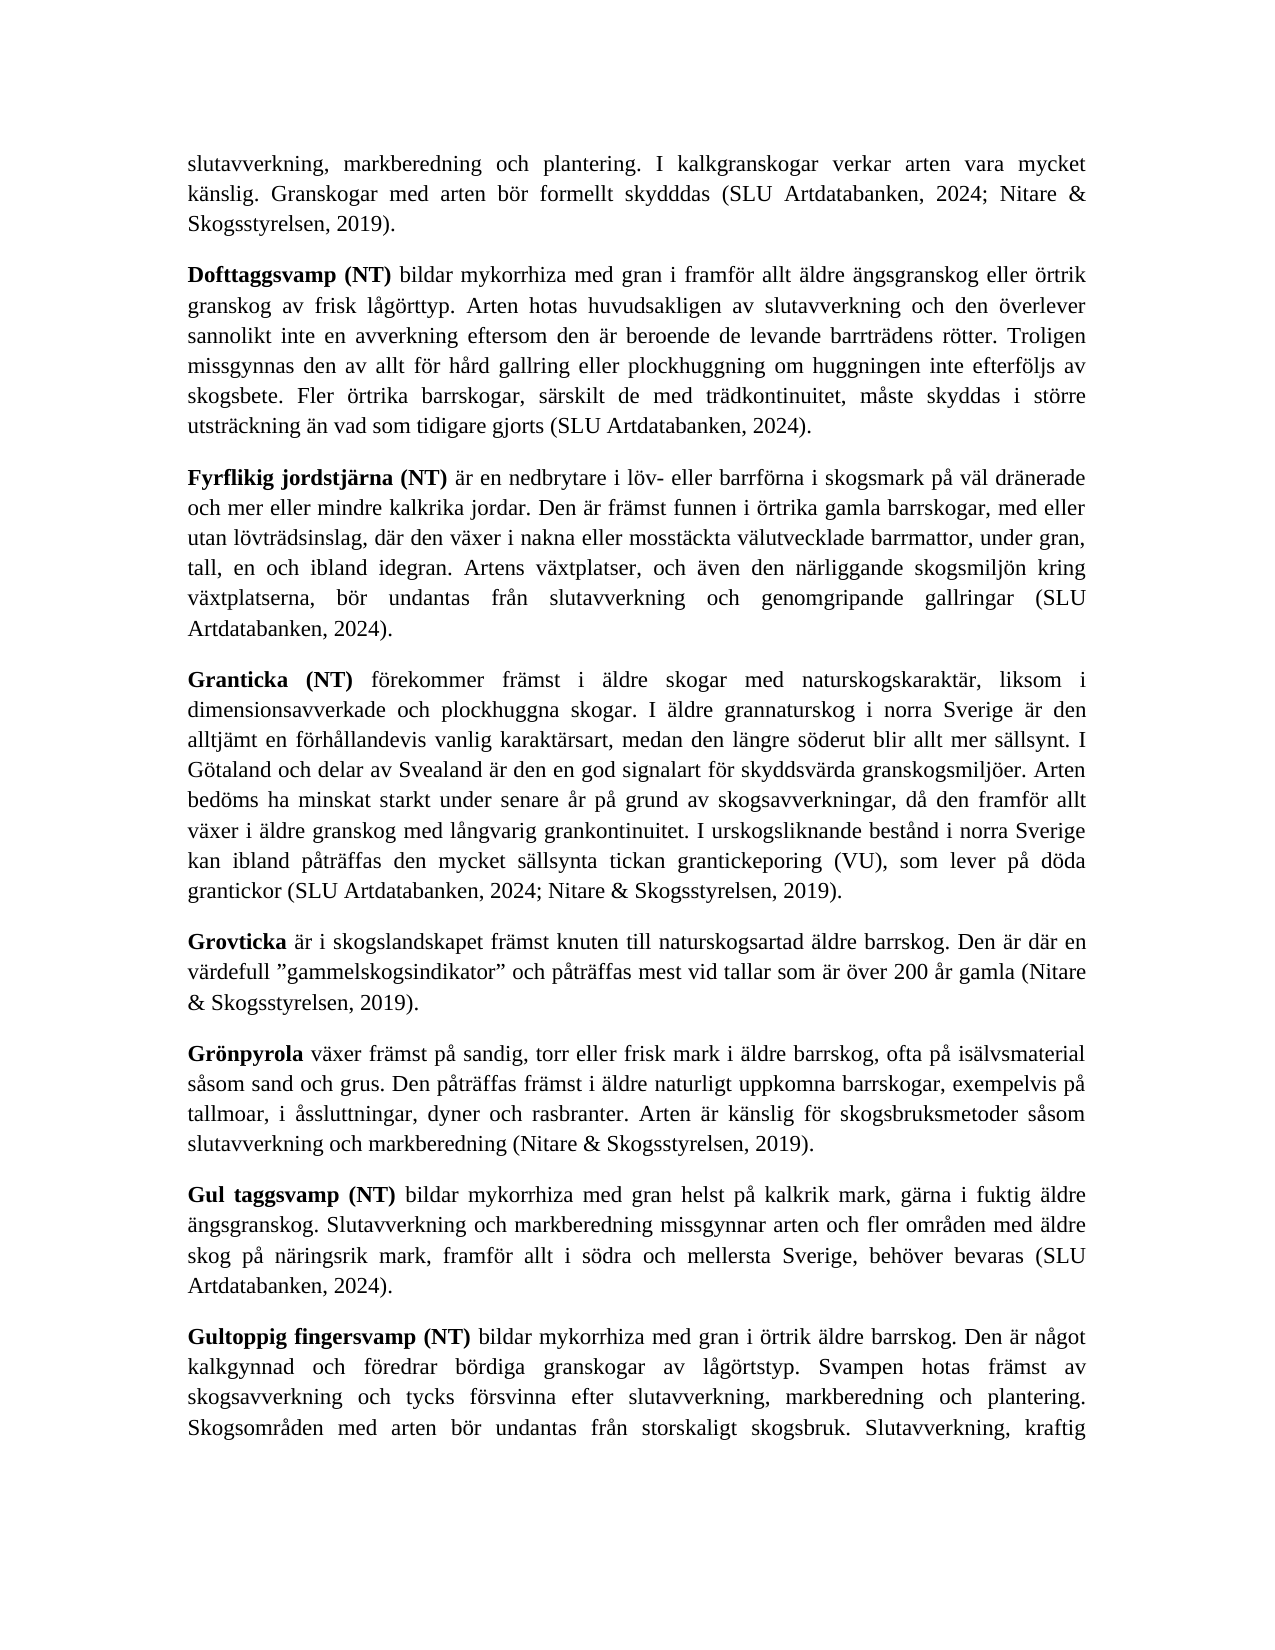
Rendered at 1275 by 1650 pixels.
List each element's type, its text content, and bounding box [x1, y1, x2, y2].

text Grovticka är i skogslandskapet främst knuten till naturskogsartad äldre barrskog. Den är där en värdefull ”gammelskogsindikator” och påträffas mest vid tallar som är över 200 år gamla (Nitare & Skogsstyrelsen, 2019). [187, 928, 1087, 1015]
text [187, 1323, 1087, 1440]
text Gul taggsvamp (NT) bildar mykorrhiza med gran helst på kalkrik mark, gärna i fuktig äldre ängsgranskog. Slutavverkning och markberedning missgynnar arten och fler områden med äldre skog på näringsrik mark, framför allt i södra och mellersta Sverige, behöver bevaras (SLU Artdatabanken, 2024). [187, 1181, 1087, 1298]
text Granticka (NT) förekommer främst i äldre skogar med naturskogskaraktär, liksom i dimensionsavverkade och plockhuggna skogar. I äldre grannaturskog i norra Sverige är den alltjämt en förhållandevis vanlig karaktärsart, medan den längre söderut blir allt mer sällsynt. I Götaland och delar av Svealand är den en god signalart för skyddsvärda granskogsmiljöer. Arten bedöms ha minskat starkt under senare år på grund av skogsavverkningar, då den framför allt växer i äldre granskog med långvarig grankontinuitet. I urskogsliknande bestånd i norra Sverige kan ibland påträffas den mycket sällsynta tickan grantickeporing (VU), som lever på döda grantickor (SLU Artdatabanken, 2024; Nitare & Skogsstyrelsen, 2019). [187, 666, 1087, 903]
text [187, 150, 1087, 237]
text Fyrflikig jordstjärna (NT) är en nedbrytare i löv- eller barrförna i skogsmark på väl dränerade och mer eller mindre kalkrika jordar. Den är främst funnen i örtrika gamla barrskogar, med eller utan lövträdsinslag, där den växer i nakna eller mosstäckta välutvecklade barrmattor, under gran, tall, en och ibland idegran. Artens växtplatser, och även den närliggande skogsmiljön kring växtplatserna, bör undantas från slutavverkning och genomgripande gallringar (SLU Artdatabanken, 2024). [187, 463, 1087, 641]
text Dofttaggsvamp (NT) bildar mykorrhiza med gran i framför allt äldre ängsgranskog eller örtrik granskog av frisk lågörttyp. Arten hotas huvudsakligen av slutavverkning och den överlever sannolikt inte en avverkning eftersom den är beroende de levande barrträdens rötter. Troligen missgynnas den av allt för hård gallring eller plockhuggning om huggningen inte efterföljs av skogsbete. Fler örtrika barrskogar, särskilt de med trädkontinuitet, måste skyddas i större utsträckning än vad som tidigare gjorts (SLU Artdatabanken, 2024). [187, 261, 1087, 439]
text Grönpyrola växer främst på sandig, torr eller frisk mark i äldre barrskog, ofta på isälvsmaterial såsom sand och grus. Den påträffas främst i äldre naturligt uppkomna barrskogar, exempelvis på tallmoar, i åssluttningar, dyner och rasbranter. Arten är känslig för skogsbruksmetoder såsom slutavverkning och markberedning (Nitare & Skogsstyrelsen, 2019). [187, 1039, 1087, 1157]
